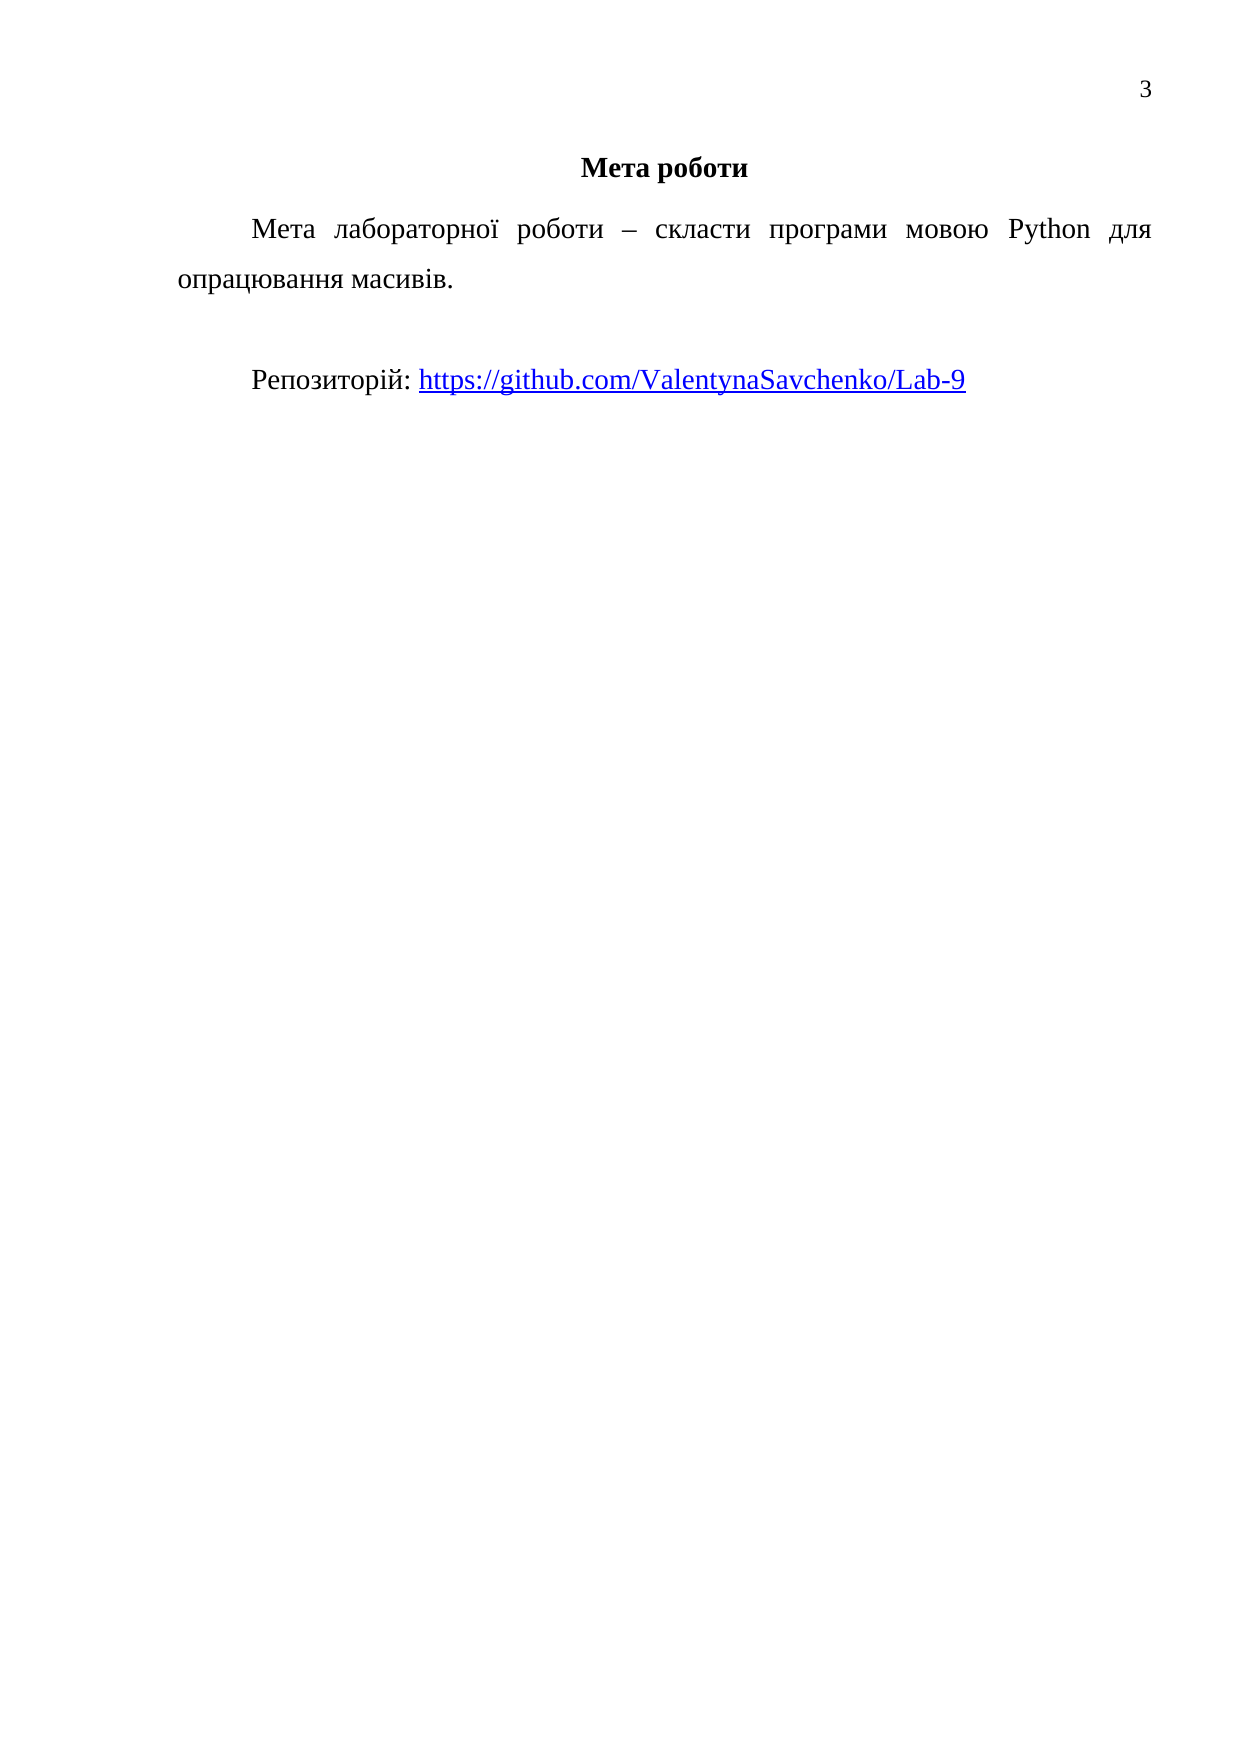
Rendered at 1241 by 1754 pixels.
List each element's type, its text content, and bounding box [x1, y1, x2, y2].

list Репозиторій: https://github.com/ValentynaSavchenko/Lab-9 [177, 362, 1152, 396]
list Мета лабораторної роботи – скласти програми мовою Python для опрацювання масивів. [177, 211, 1152, 295]
subtitle Мета роботи [177, 150, 1152, 183]
